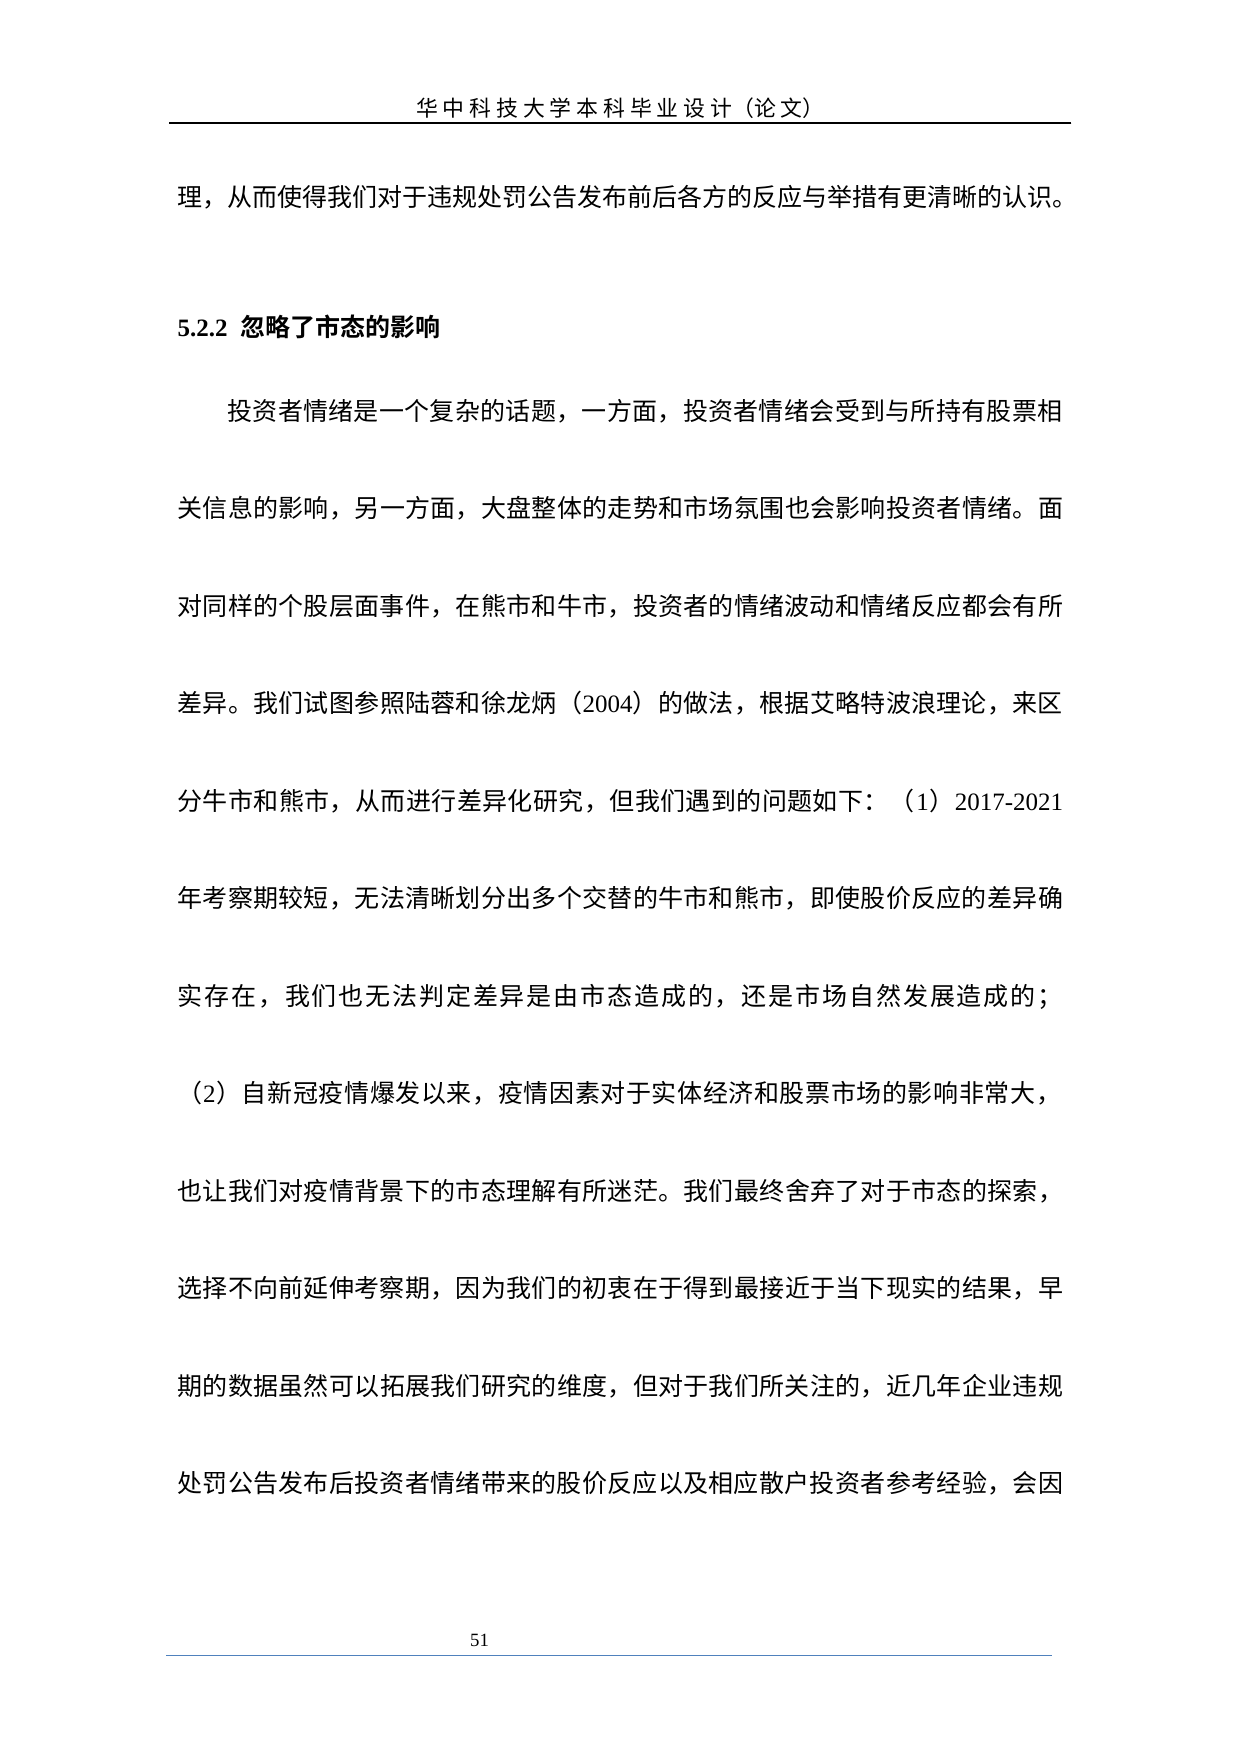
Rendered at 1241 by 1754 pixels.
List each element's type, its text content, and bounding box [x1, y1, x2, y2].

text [177, 163, 1063, 228]
text 5.2.2 忽略了市态的影响 [177, 293, 1063, 358]
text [177, 377, 1063, 1514]
